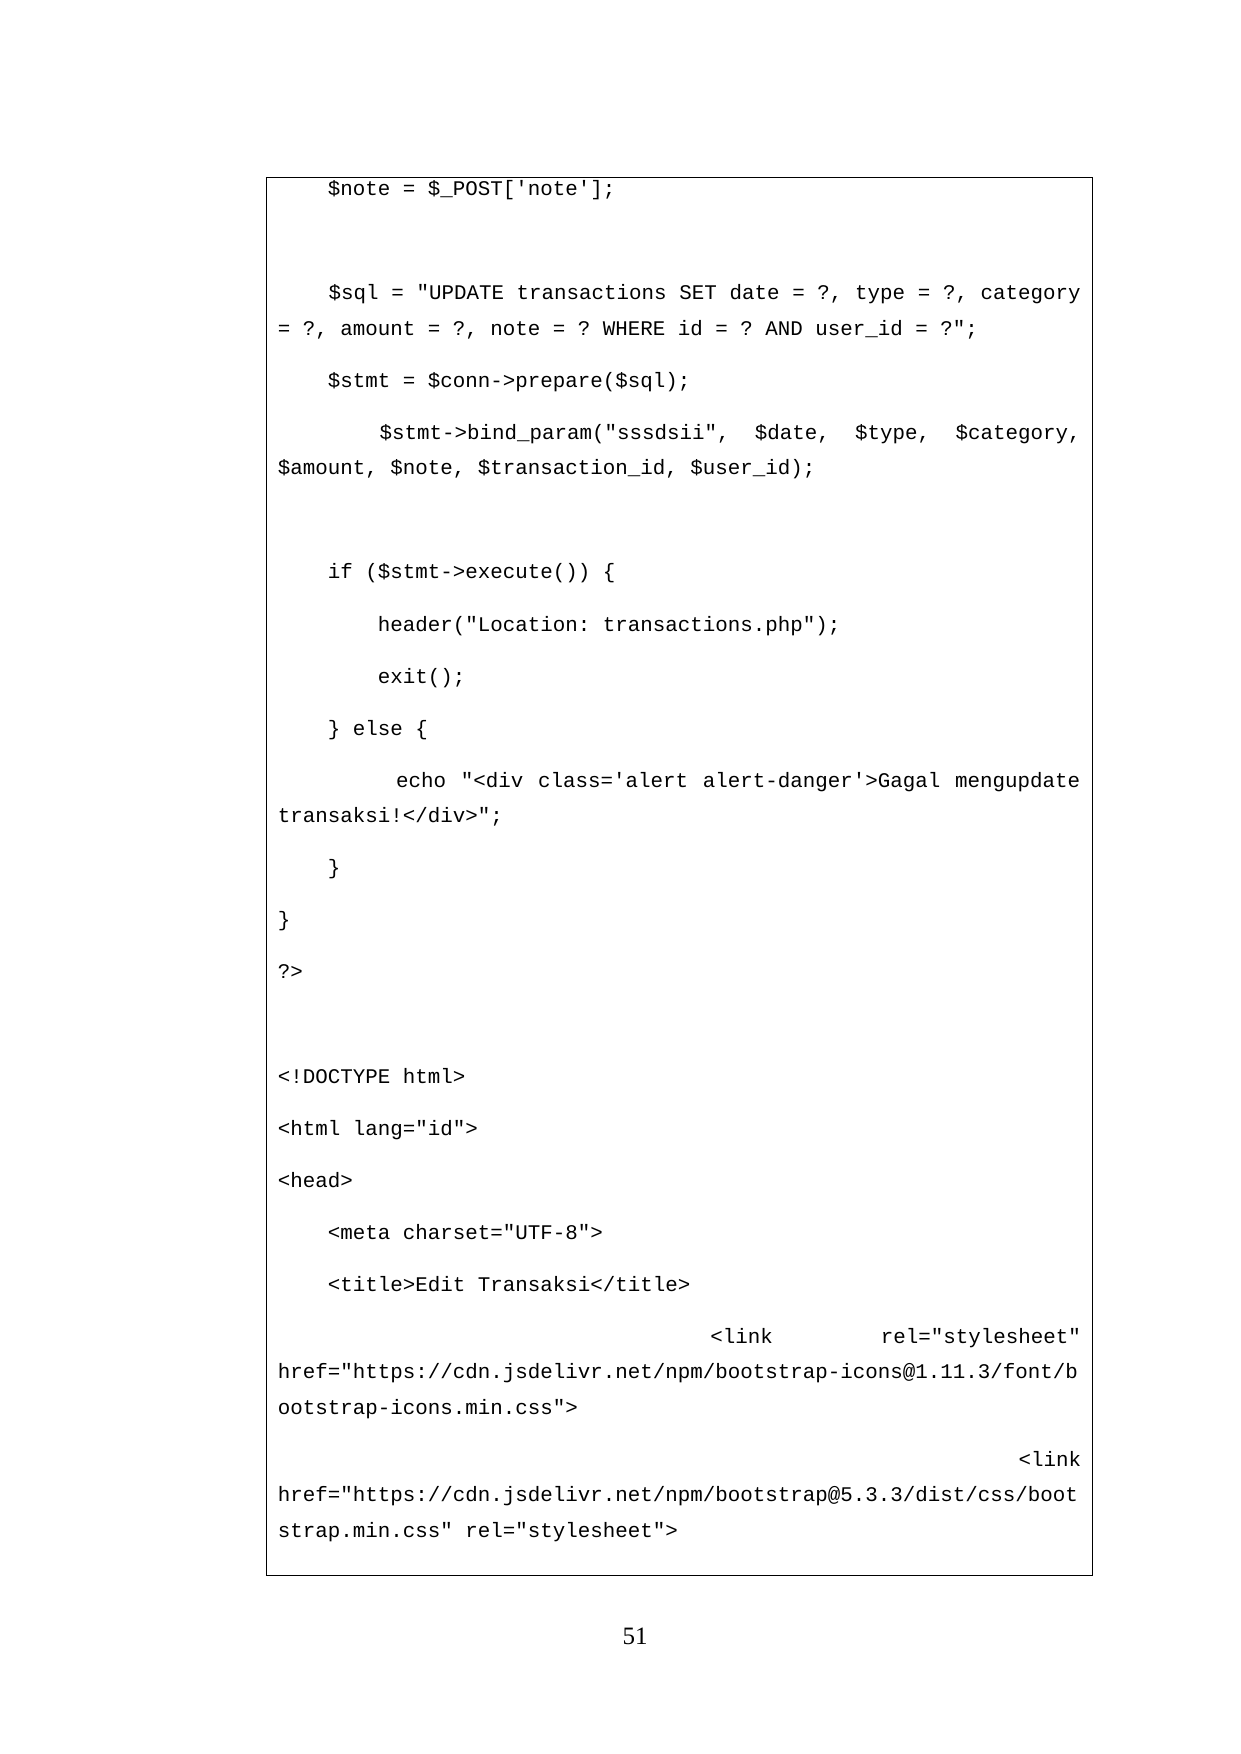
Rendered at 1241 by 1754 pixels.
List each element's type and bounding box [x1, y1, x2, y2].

table_header [267, 178, 1092, 1574]
